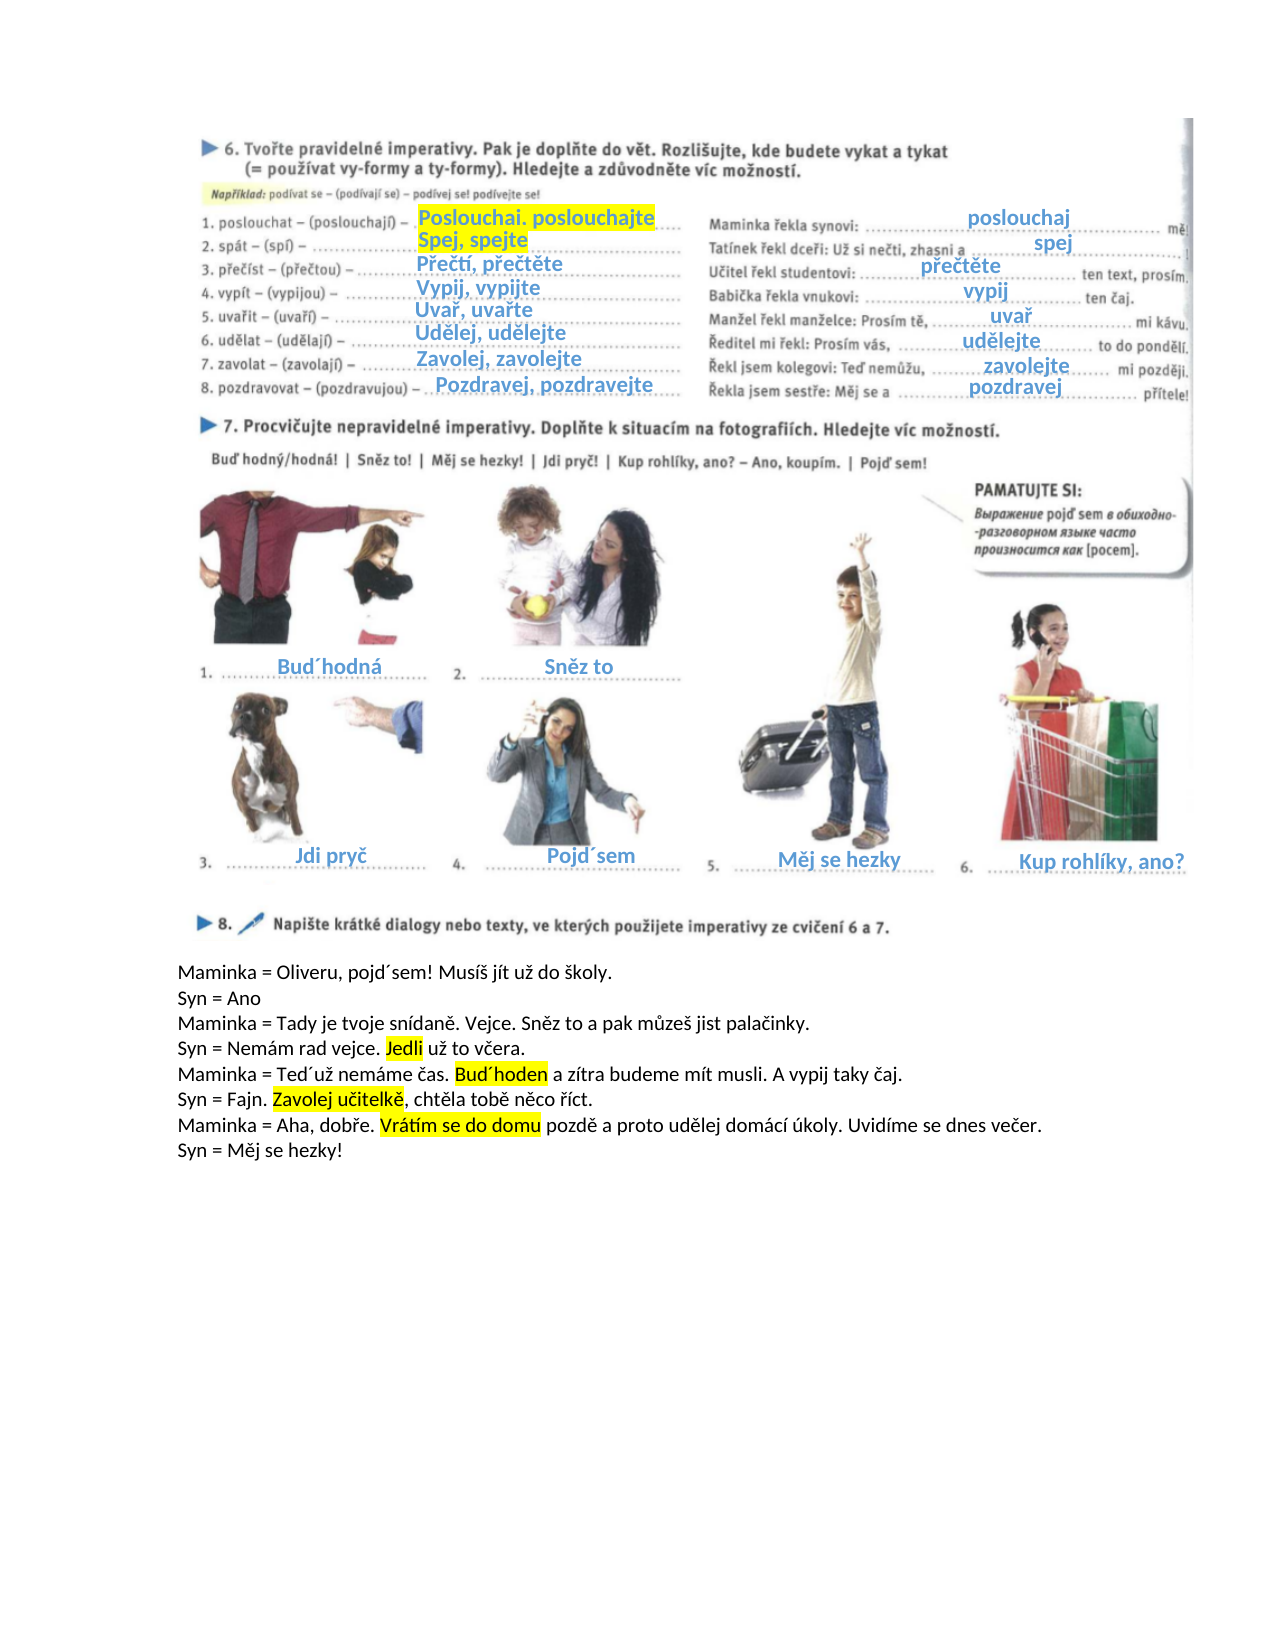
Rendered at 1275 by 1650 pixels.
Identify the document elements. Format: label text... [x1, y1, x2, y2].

text Maminka = Oliveru, pojd´sem! Musíš jít už do školy. [177, 959, 1186, 985]
picture [177, 118, 1209, 885]
text Maminka = Ted´už nemáme čas. Bud´hoden a zítra budeme mít musli. A vypij taky čaj. [548, 1061, 1186, 1086]
text Maminka = Aha, dobře. Vrátím se do domu pozdě a proto udělej domácí úkoly. Uvidíme se dnes večer. [541, 1112, 1186, 1137]
text Syn = Měj se hezky! [177, 1137, 1186, 1163]
text Syn = Nemám rad vejce. Jedli už to včera. [423, 1036, 1186, 1061]
text Maminka = Ted´už nemáme čas. Bud´hoden a zítra budeme mít musli. A vypij taky čaj. [177, 1061, 455, 1086]
text Syn = Ano [177, 985, 1186, 1010]
text Maminka = Tady je tvoje snídaně. Vejce. Sněz to a pak můzeš jist palačinky. [177, 1010, 1186, 1036]
text Syn = Fajn. Zavolej učitelkě, chtěla tobě něco říct. [404, 1086, 1186, 1112]
text Syn = Nemám rad vejce. Jedli už to včera. [177, 1036, 386, 1061]
picture [177, 903, 1122, 941]
